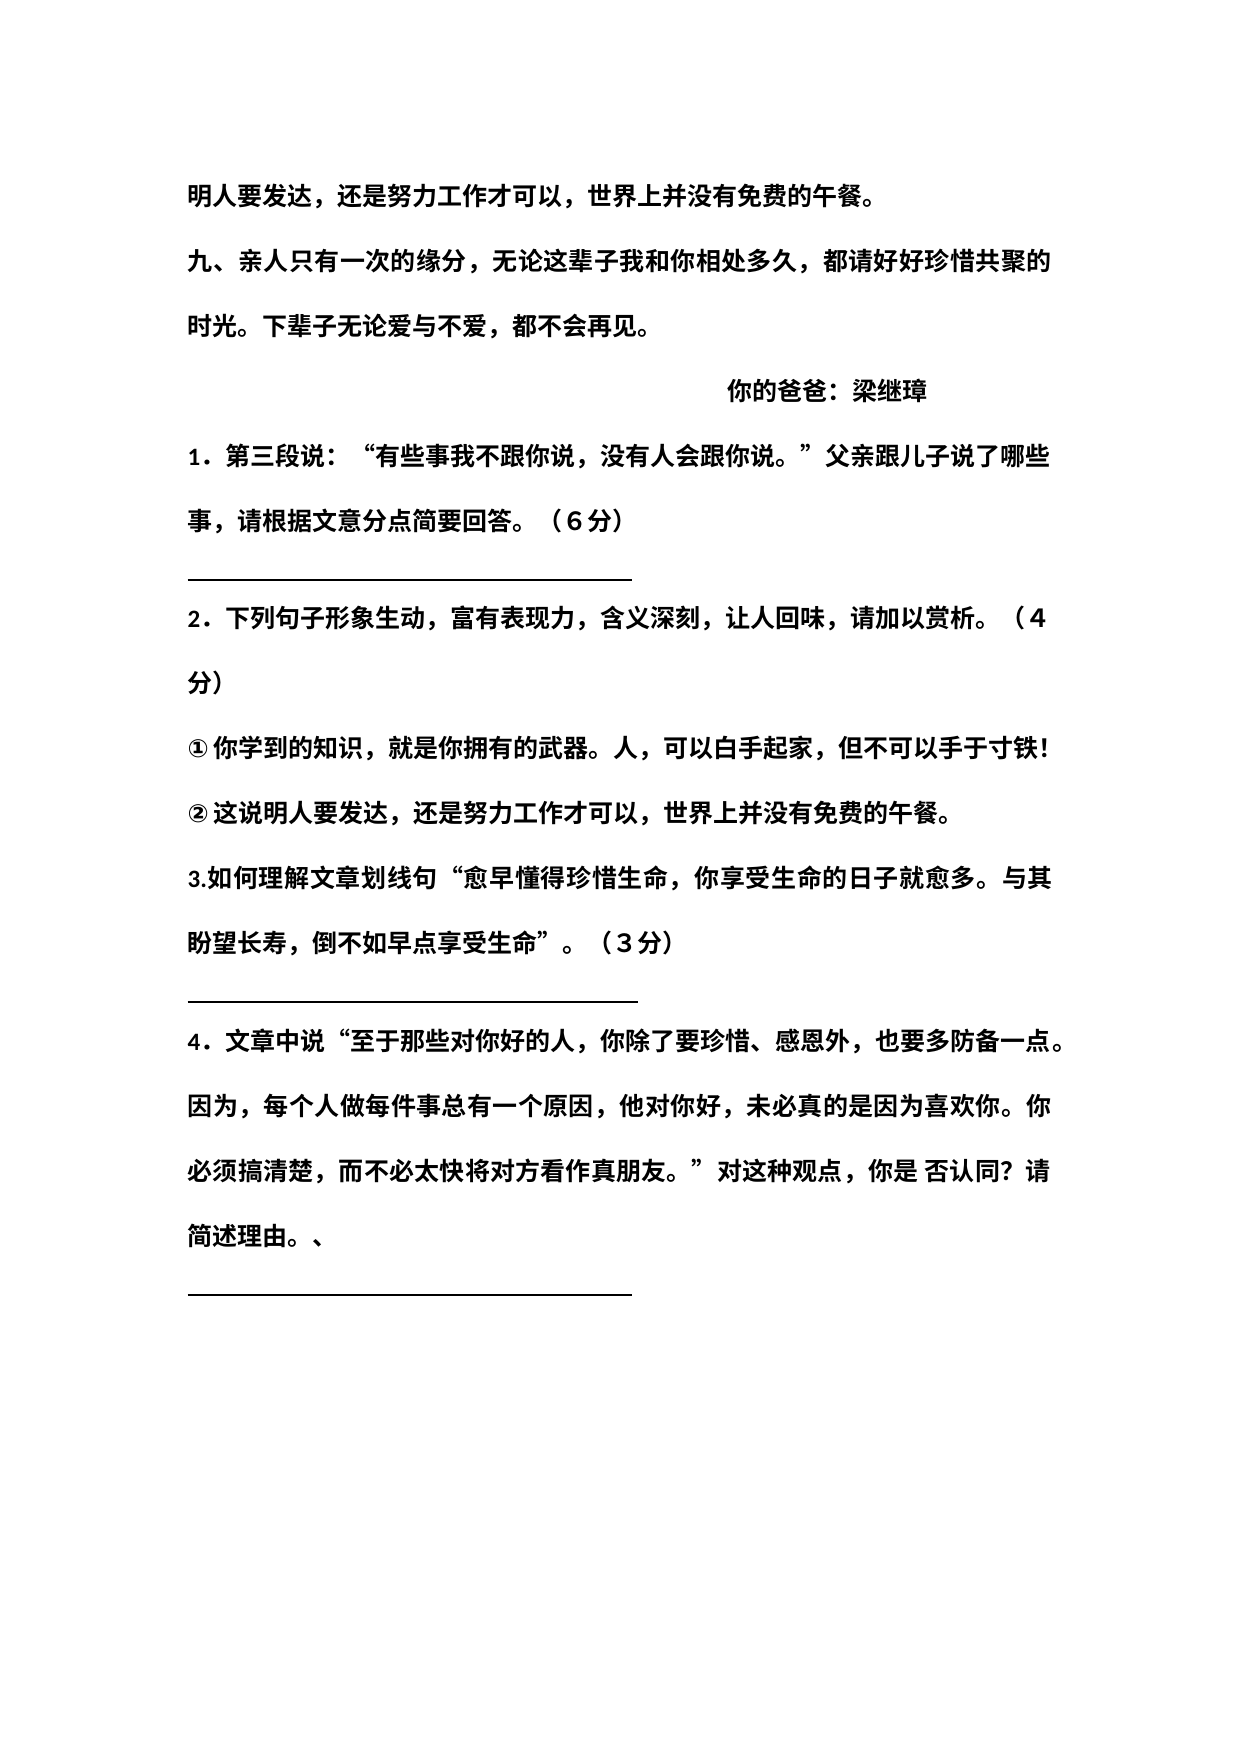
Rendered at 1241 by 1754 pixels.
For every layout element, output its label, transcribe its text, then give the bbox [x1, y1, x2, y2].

text 2．下列句子形象生动，富有表现力，含义深刻，让人回味，请加以赏析。（４分） [187, 584, 1053, 714]
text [187, 162, 1053, 227]
text 3.如何理解文章划线句“愈早懂得珍惜生命，你享受生命的日子就愈多。与其盼望长寿，倒不如早点享受生命”。（３分） [187, 844, 1053, 974]
text 九、亲人只有一次的缘分，无论这辈子我和你相处多久，都请好好珍惜共聚的时光。下辈子无论爱与不爱，都不会再见。 [187, 227, 1053, 357]
text ②这说明人要发达，还是努力工作才可以，世界上并没有免费的午餐。 [187, 779, 1053, 844]
text 1．第三段说：“有些事我不跟你说，没有人会跟你说。”父亲跟儿子说了哪些事，请根据文意分点简要回答。（６分） [187, 422, 1053, 552]
text 4．文章中说“至于那些对你好的人，你除了要珍惜、感恩外，也要多防备一点。因为，每个人做每件事总有一个原因，他对你好，未必真的是因为喜欢你。你必须搞清楚，而不必太快将对方看作真朋友。”对这种观点，你是 否认同？请简述理由。、 [187, 1007, 1053, 1267]
text ①你学到的知识，就是你拥有的武器。人，可以白手起家，但不可以手于寸铁！ [187, 714, 1053, 779]
text 你的爸爸：梁继璋 [187, 357, 1053, 422]
